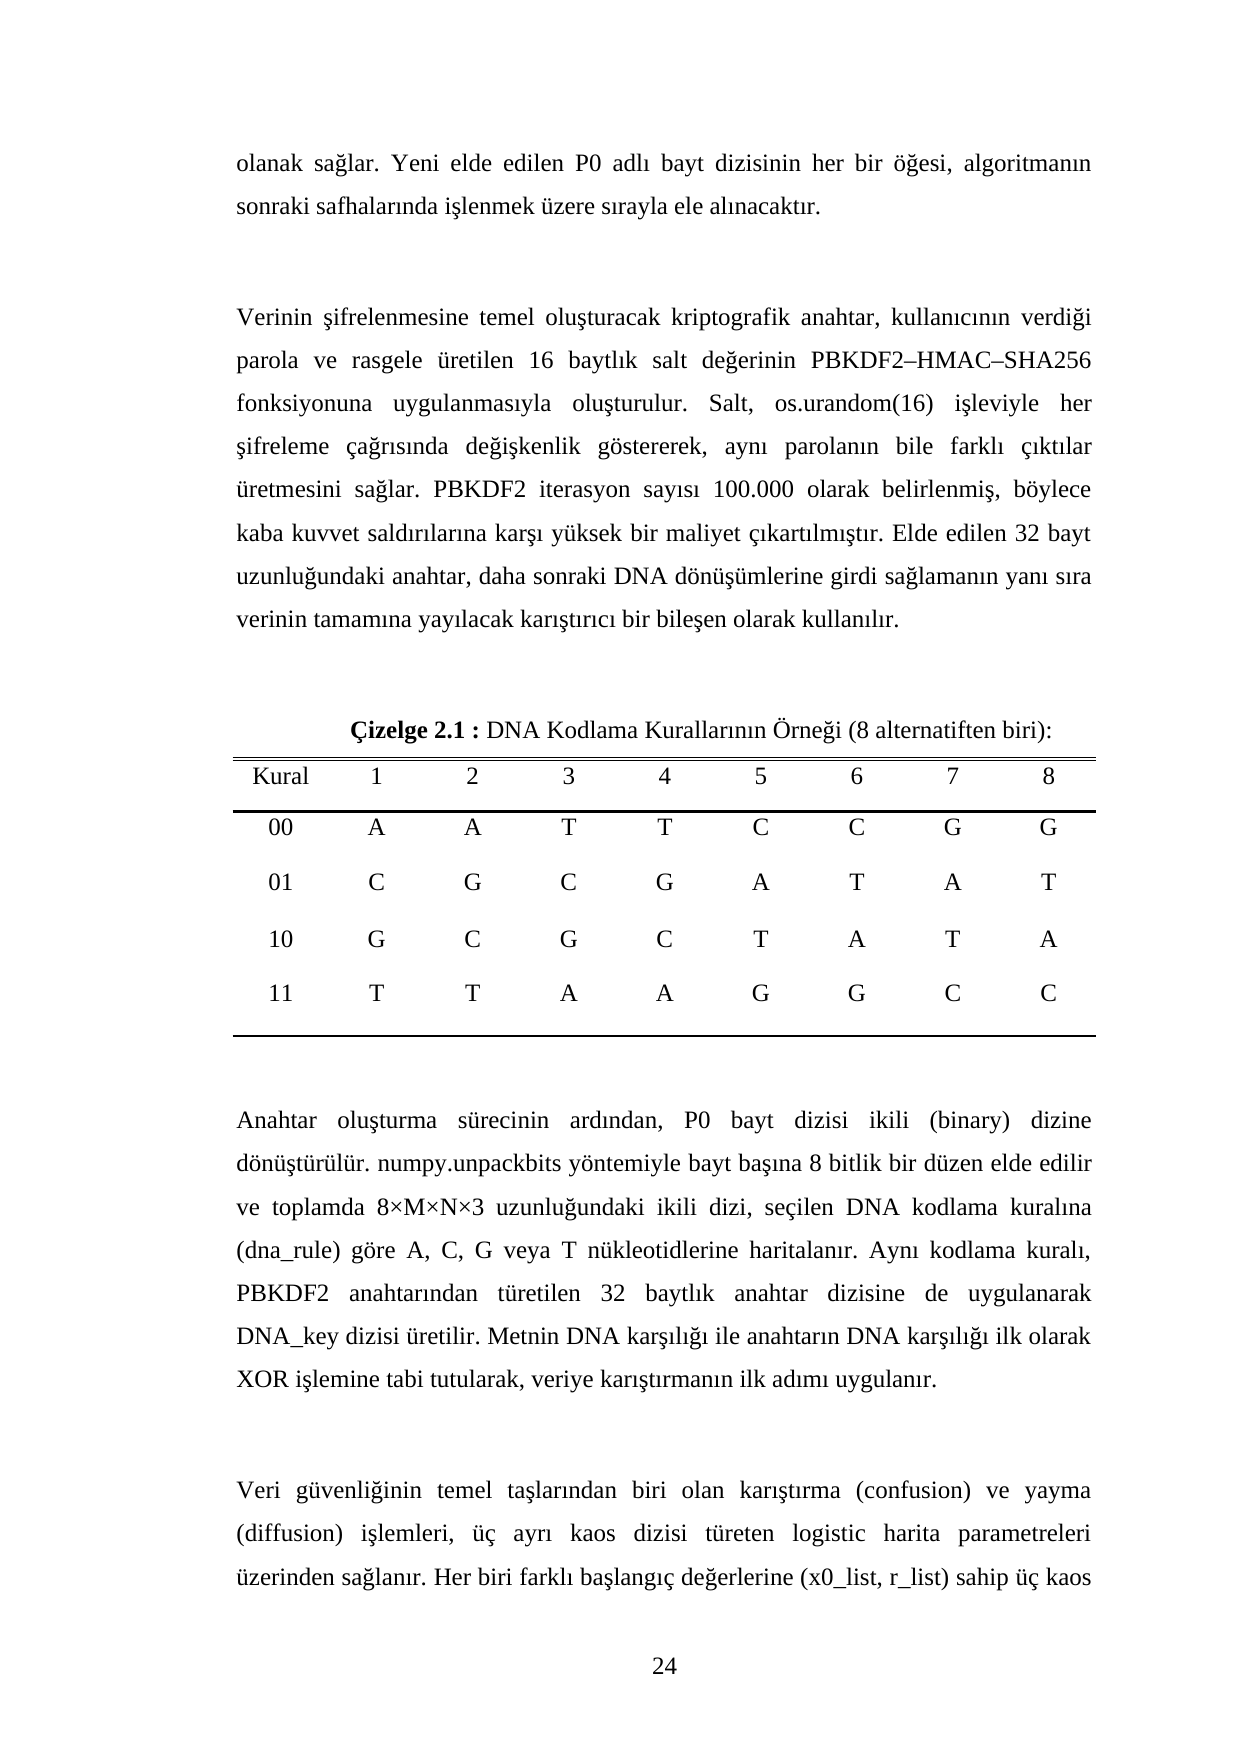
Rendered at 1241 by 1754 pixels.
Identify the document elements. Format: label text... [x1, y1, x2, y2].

table_header 4 [617, 761, 713, 810]
table_cell A [617, 978, 713, 1035]
table_cell G [617, 867, 713, 924]
table_cell C [521, 867, 617, 924]
table_header 6 [809, 761, 905, 810]
table_cell A [425, 813, 521, 867]
table_cell A [713, 867, 809, 924]
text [236, 1475, 1092, 1590]
table_cell G [713, 978, 809, 1035]
table_cell 01 [233, 867, 328, 924]
table_cell C [617, 924, 713, 978]
table_cell A [809, 924, 905, 978]
table_cell G [521, 924, 617, 978]
table_cell 11 [233, 978, 328, 1035]
table_header 7 [905, 761, 1001, 810]
table_cell C [809, 813, 905, 867]
table_cell C [905, 978, 1001, 1035]
table_cell G [809, 978, 905, 1035]
table_cell C [713, 813, 809, 867]
table_cell T [713, 924, 809, 978]
table_header 5 [713, 761, 809, 810]
table_cell T [329, 978, 424, 1035]
table_header 3 [521, 761, 617, 810]
table_cell G [1001, 813, 1096, 867]
table_cell G [905, 813, 1001, 867]
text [236, 148, 1092, 219]
table_header 2 [425, 761, 521, 810]
table_cell G [425, 867, 521, 924]
table_cell T [1001, 867, 1096, 924]
table_cell T [521, 813, 617, 867]
text Verinin şifrelenmesine temel oluşturacak kriptografik anahtar, kullanıcının verdiği parola ve rasgele üretilen 16 baytlık salt değerinin PBKDF2–HMAC–SHA256 fonksiyonuna uygulanmasıyla oluşturulur. Salt, os.urandom(16) işleviyle her şifreleme çağrısında değişkenlik göstererek, aynı parolanın bile farklı çıktılar üretmesini sağlar. PBKDF2 iterasyon sayısı 100.000 olarak belirlenmiş, böylece kaba kuvvet saldırılarına karşı yüksek bir maliyet çıkartılmıştır. Elde edilen 32 bayt uzunluğundaki anahtar, daha sonraki DNA dönüşümlerine girdi sağlamanın yanı sıra verinin tamamına yayılacak karıştırıcı bir bileşen olarak kullanılır. [236, 302, 1092, 633]
table_header 8 [1001, 761, 1096, 810]
table_cell A [905, 867, 1001, 924]
text Anahtar oluşturma sürecinin ardından, P0 bayt dizisi ikili (binary) dizine dönüştürülür. numpy.unpackbits yöntemiyle bayt başına 8 bitlik bir düzen elde edilir ve toplamda 8×M×N×3 uzunluğundaki ikili dizi, seçilen DNA kodlama kuralına (dna_rule) göre A, C, G veya T nükleotidlerine haritalanır. Aynı kodlama kuralı, PBKDF2 anahtarından türetilen 32 baytlık anahtar dizisine de uygulanarak DNA_key dizisi üretilir. Metnin DNA karşılığı ile anahtarın DNA karşılığı ilk olarak XOR işlemine tabi tutularak, veriye karıştırmanın ilk adımı uygulanır. [236, 1105, 1092, 1393]
table_cell 10 [233, 924, 328, 978]
text Çizelge 2.1 : DNA Kodlama Kurallarının Örneği (8 alternatiften biri): [236, 715, 1092, 744]
table_cell C [329, 867, 424, 924]
table_cell A [521, 978, 617, 1035]
table_cell T [809, 867, 905, 924]
table_cell T [425, 978, 521, 1035]
table_header Kural [233, 761, 328, 810]
table_cell C [1001, 978, 1096, 1035]
table_cell T [905, 924, 1001, 978]
table_cell A [329, 813, 424, 867]
table_cell 00 [233, 813, 328, 867]
table_cell A [1001, 924, 1096, 978]
table_header 1 [329, 761, 424, 810]
table_cell C [425, 924, 521, 978]
table_cell G [329, 924, 424, 978]
table_cell T [617, 813, 713, 867]
